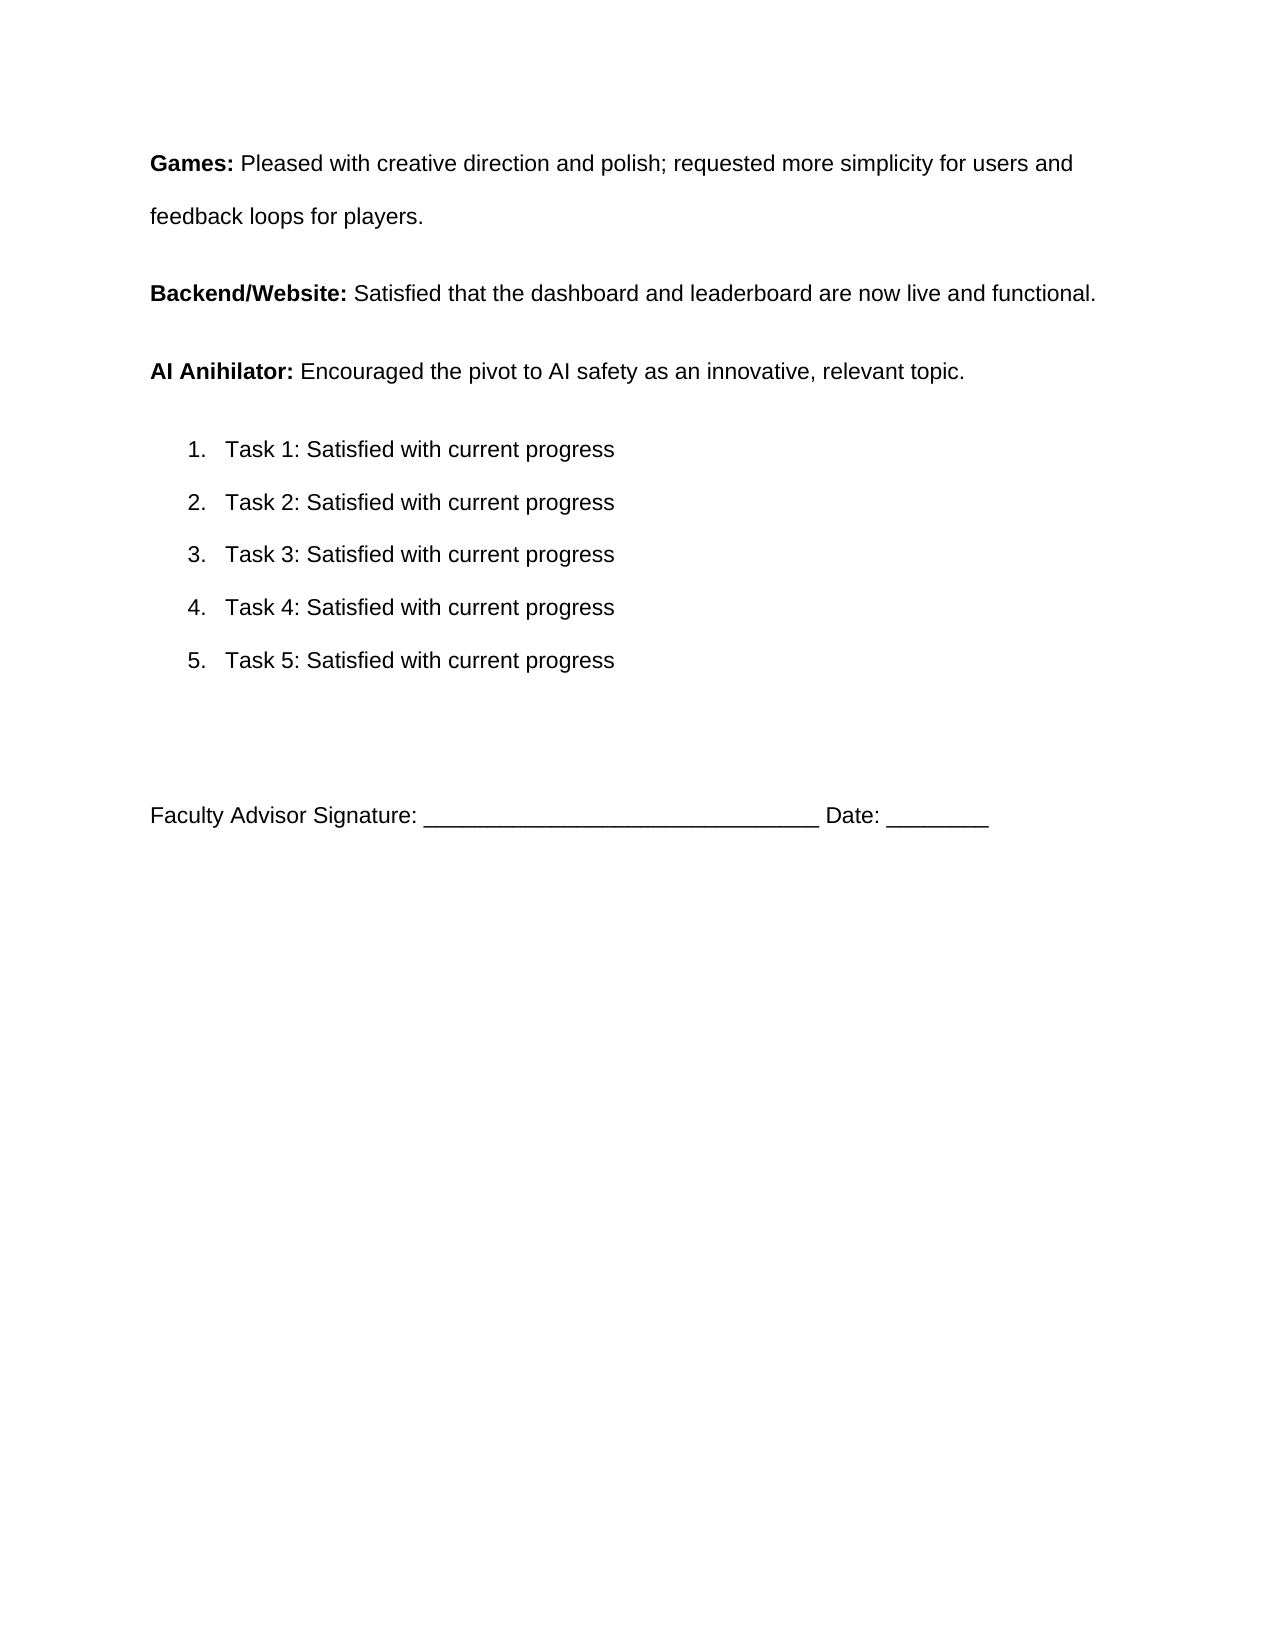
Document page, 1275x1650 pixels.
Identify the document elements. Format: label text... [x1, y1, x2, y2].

list Task 1: Satisfied with current progress [187, 436, 1125, 462]
text Faculty Advisor Signature: _______________________________ Date: ________ [150, 802, 1125, 828]
text Backend/Website: Satisfied that the dashboard and leaderboard are now live and functional. [150, 280, 1125, 307]
list Task 4: Satisfied with current progress [187, 594, 1125, 620]
text Games: Pleased with creative direction and polish; requested more simplicity for users and feedback loops for players. [150, 150, 1125, 229]
list Task 5: Satisfied with current progress [187, 647, 1125, 673]
text AI Anihilator: Encouraged the pivot to AI safety as an innovative, relevant topic. [150, 358, 1125, 384]
list Task 3: Satisfied with current progress [187, 541, 1125, 568]
list Task 2: Satisfied with current progress [187, 488, 1125, 515]
